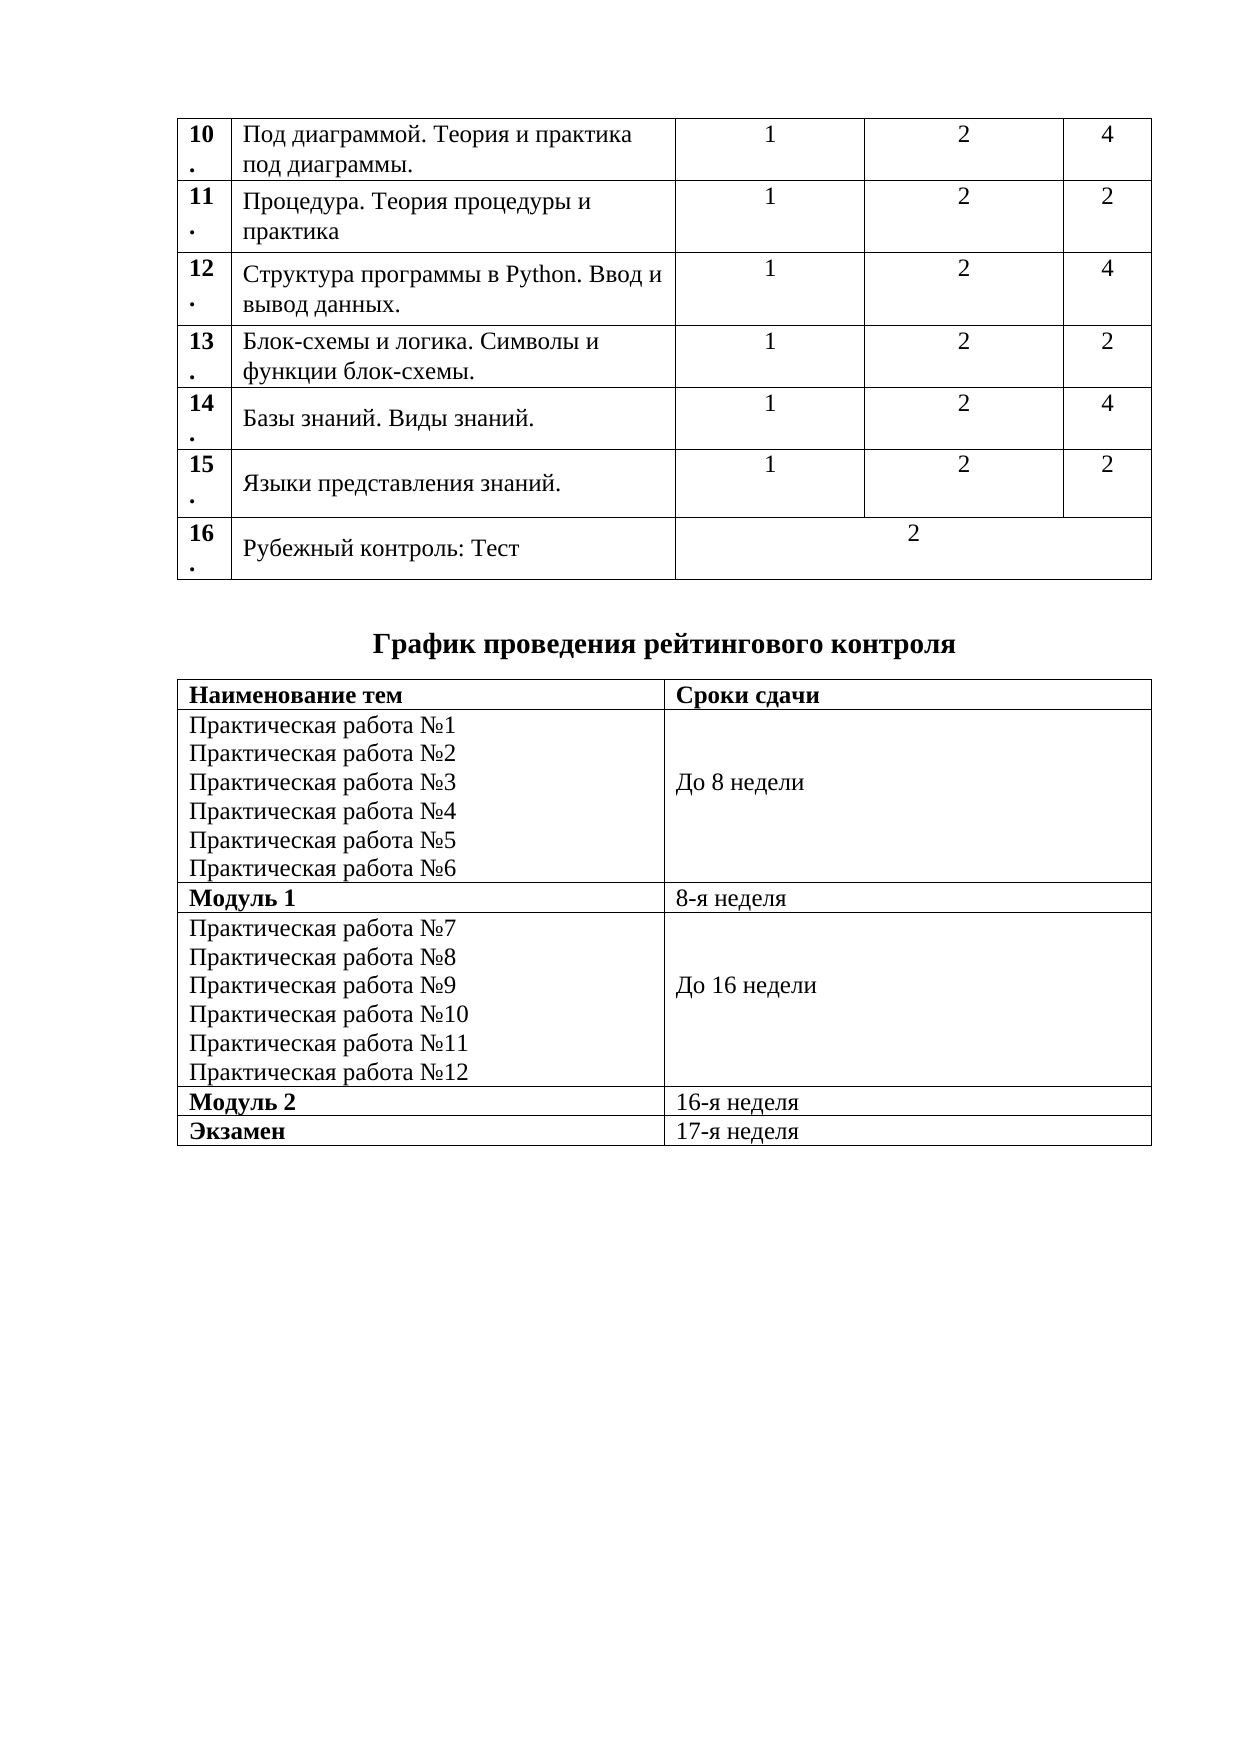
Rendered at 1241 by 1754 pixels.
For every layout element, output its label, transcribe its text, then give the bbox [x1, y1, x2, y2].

table_cell 2 [865, 181, 1063, 252]
table_cell 4 [1064, 253, 1151, 325]
table_header Сроки сдачи [665, 680, 1151, 709]
table_cell Модуль 2 [178, 1087, 664, 1115]
table_cell Рубежный контроль: Тест [232, 518, 675, 578]
table_cell 1 [676, 326, 864, 387]
table_cell 2 [865, 253, 1063, 325]
table_cell 10. [178, 119, 231, 180]
table_cell 4 [1064, 388, 1151, 448]
table_cell 17-я неделя [665, 1116, 1151, 1145]
table_cell Под диаграммой. Теория и практика под диаграммы. [232, 119, 675, 180]
table_cell 16. [178, 518, 231, 578]
table_cell До 8 недели [665, 710, 1151, 882]
table_cell 2 [1064, 181, 1151, 252]
table_cell 1 [676, 181, 864, 252]
table_cell 1 [676, 253, 864, 325]
table_cell Базы знаний. Виды знаний. [232, 388, 675, 448]
table_cell 2 [865, 450, 1063, 517]
table_cell Процедура. Теория процедуры и практика [232, 181, 675, 252]
table_cell Языки представления знаний. [232, 450, 675, 517]
table_cell 1 [676, 450, 864, 517]
table_cell 1 [676, 388, 864, 448]
table_cell Структура программы в Python. Ввод и вывод данных. [232, 253, 675, 325]
table_cell 14. [178, 388, 231, 448]
table_cell 2 [865, 326, 1063, 387]
table_cell 11. [178, 181, 231, 252]
table_cell 16-я неделя [665, 1087, 1151, 1115]
table_cell 12. [178, 253, 231, 325]
table_cell Экзамен [178, 1116, 664, 1145]
table_cell 2 [865, 119, 1063, 180]
table_cell 13. [178, 326, 231, 387]
table_cell 8-я неделя [665, 883, 1151, 912]
table_cell Блок-схемы и логика. Символы и функции блок-схемы. [232, 326, 675, 387]
table_cell 1 [676, 119, 864, 180]
table_cell Практическая работа №7 Практическая работа №8 Практическая работа №9 Практическая работа №10 Практическая работа №11 Практическая работа №12 [178, 913, 664, 1086]
table_cell Практическая работа №1 Практическая работа №2 Практическая работа №3 Практическая работа №4 Практическая работа №5 Практическая работа №6 [178, 710, 664, 882]
table_cell 15. [178, 450, 231, 517]
table_cell 2 [865, 388, 1063, 448]
table_cell 2 [1064, 326, 1151, 387]
table_cell 4 [1064, 119, 1151, 180]
table_cell Модуль 1 [178, 883, 664, 912]
table_cell 2 [1064, 450, 1151, 517]
table_header Наименование тем [178, 680, 664, 709]
text График проведения рейтингового контроля [177, 627, 1152, 660]
table_cell 2 [676, 518, 1151, 578]
table_cell До 16 недели [665, 913, 1151, 1086]
